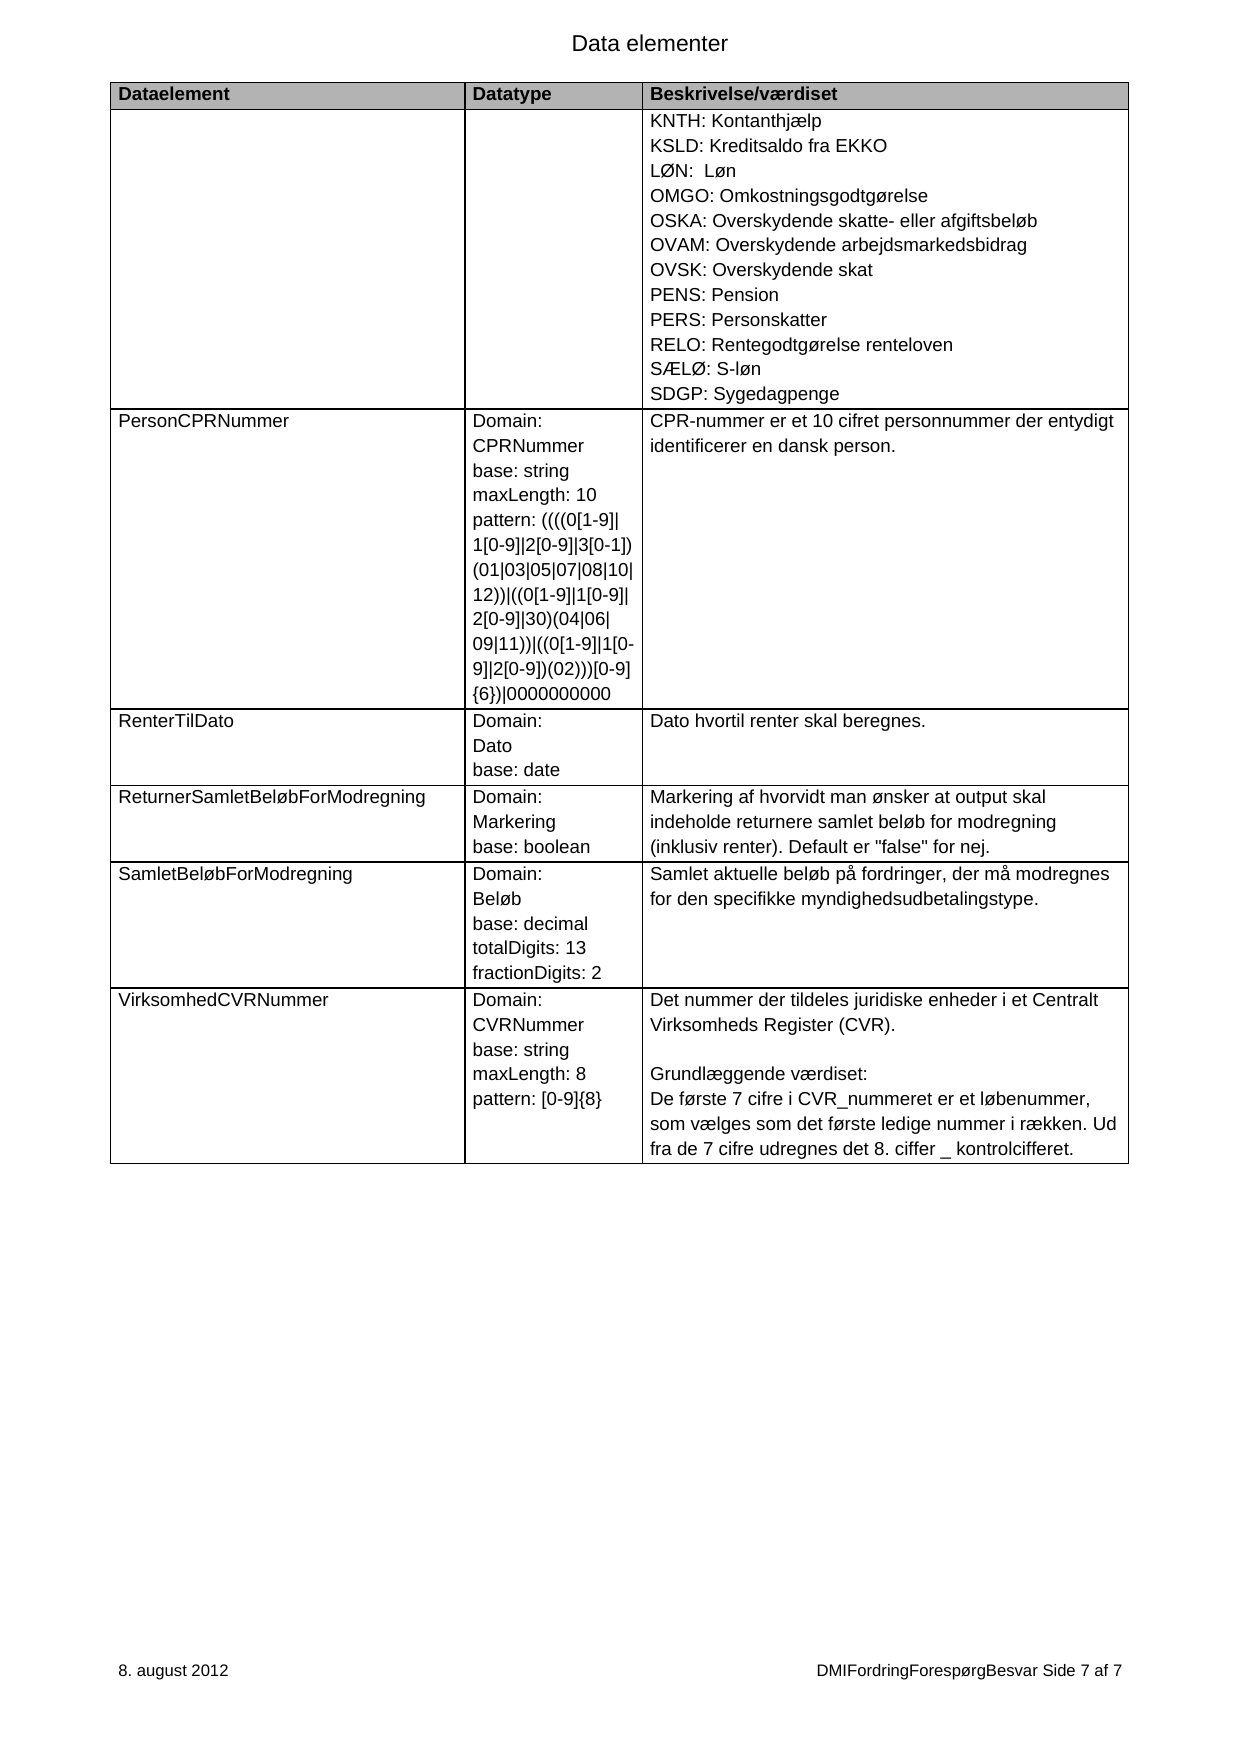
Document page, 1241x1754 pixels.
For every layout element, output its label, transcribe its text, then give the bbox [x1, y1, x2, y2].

table_cell Domain: CVRNummer base: string maxLength: 8 pattern: [0-9]{8} [466, 989, 642, 1163]
table_header Beskrivelse/værdiset [643, 83, 1128, 109]
table_cell CPR-nummer er et 10 cifret personnummer der entydigt identificerer en dansk person. [643, 410, 1128, 708]
table_cell Domain: Beløb base: decimal totalDigits: 13 fractionDigits: 2 [466, 863, 642, 987]
table_cell Domain: CPRNummer base: string maxLength: 10 pattern: ((((0[1-9]|1[0-9]|2[0-9]|3[0-1])(01|03|05|07|08|10|12))|((0[1-9]|1[0-9]|2[0-9]|30)(04|06|09|11))|((0[1-9]|1[0-9]|2[0-9])(02)))[0-9]{6})|0000000000 [466, 410, 642, 708]
table_cell Domain: Dato base: date [466, 710, 642, 784]
table_cell Det nummer der tildeles juridiske enheder i et Centralt Virksomheds Register (CVR). Grundlæggende værdiset: De første 7 cifre i CVR_nummeret er et løbenummer, som vælges som det første ledige nummer i rækken. Ud fra de 7 cifre udregnes det 8. ciffer _ kontrolcifferet. [643, 989, 1128, 1163]
table_cell Domain: Markering base: boolean [466, 786, 642, 861]
table_header Datatype [466, 83, 642, 109]
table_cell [111, 110, 464, 408]
table_cell ReturnerSamletBeløbForModregning [111, 786, 464, 861]
table_cell PersonCPRNummer [111, 410, 464, 708]
table_cell VirksomhedCVRNummer [111, 989, 464, 1163]
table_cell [466, 110, 642, 408]
table_header Dataelement [111, 83, 464, 109]
table_cell Samlet aktuelle beløb på fordringer, der må modregnes for den specifikke myndighedsudbetalingstype. [643, 863, 1128, 987]
table_cell SamletBeløbForModregning [111, 863, 464, 987]
table_cell Dato hvortil renter skal beregnes. [643, 710, 1128, 784]
table_cell RenterTilDato [111, 710, 464, 784]
table_cell Markering af hvorvidt man ønsker at output skal indeholde returnere samlet beløb for modregning (inklusiv renter). Default er "false" for nej. [643, 786, 1128, 861]
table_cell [643, 110, 1128, 408]
